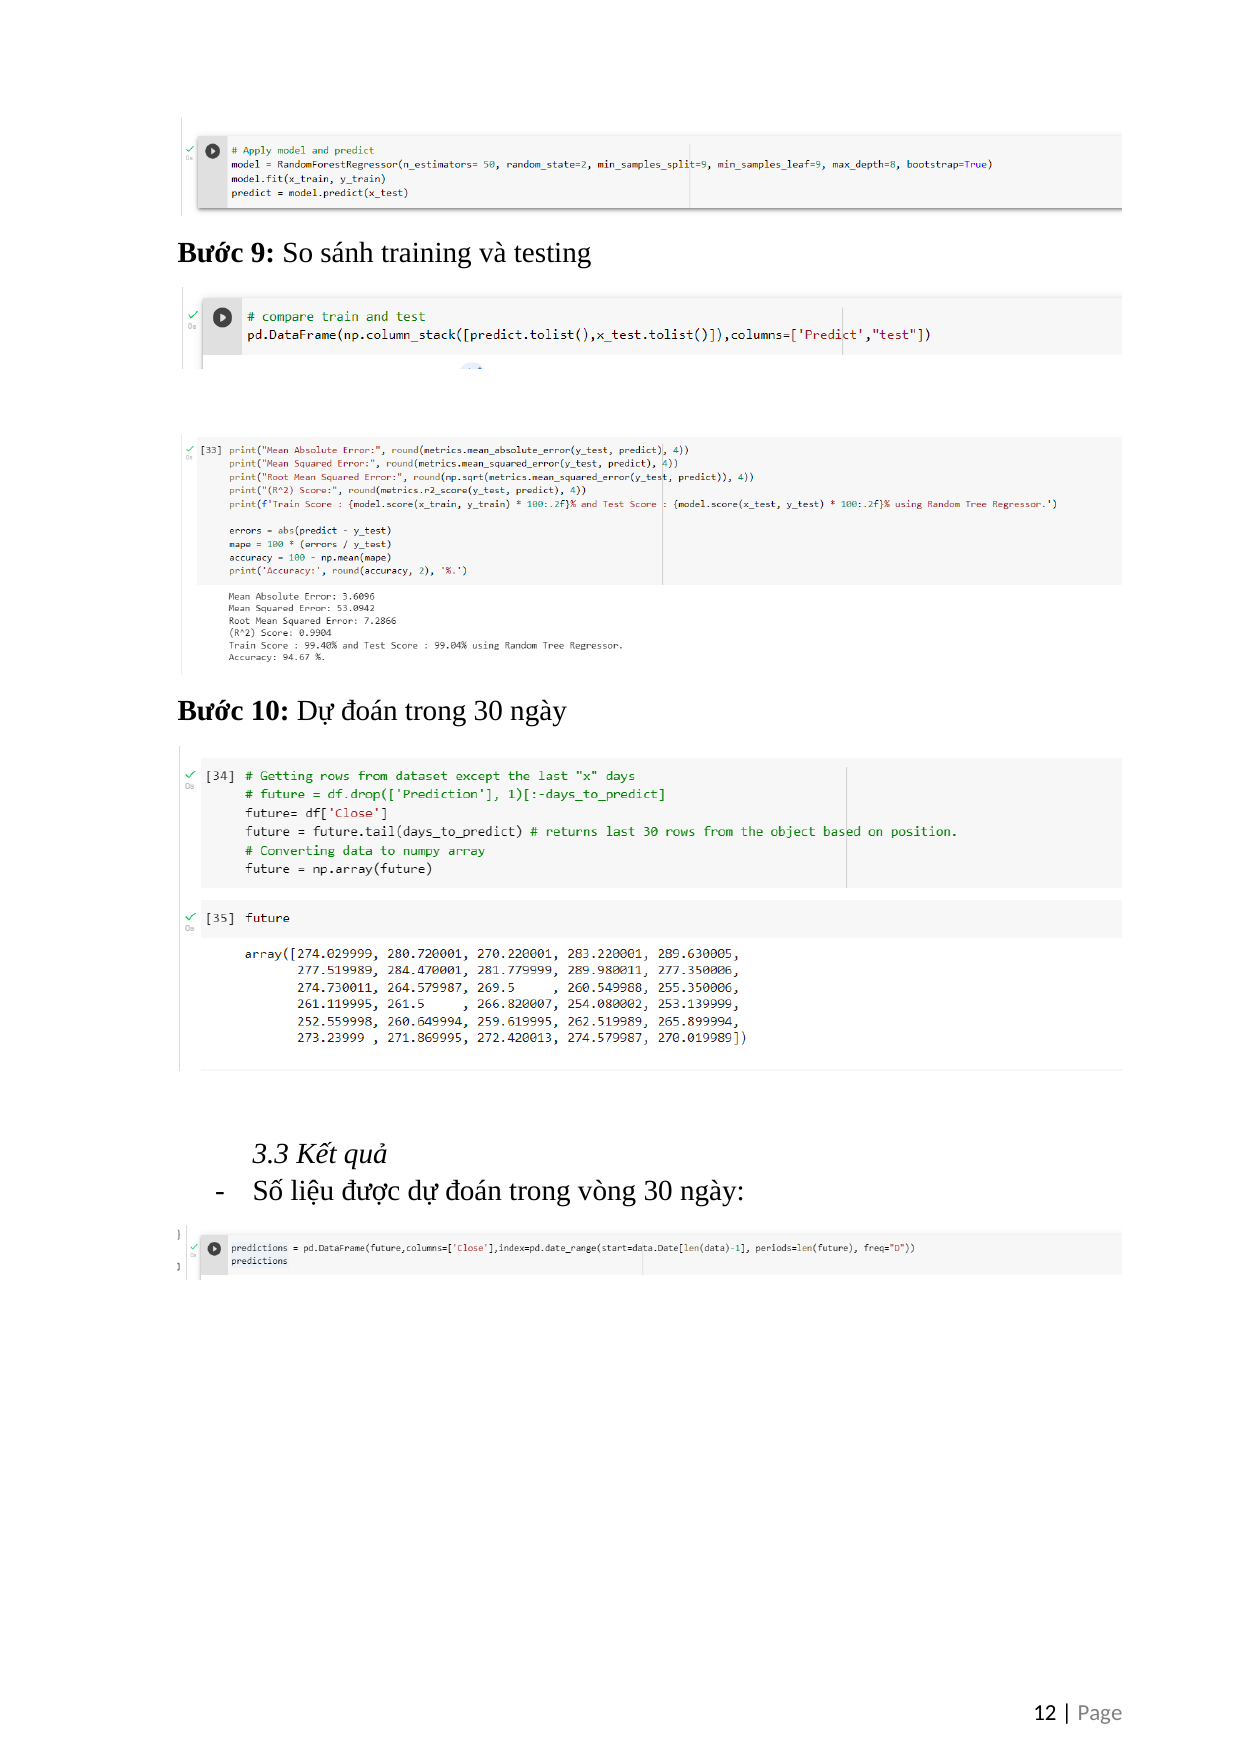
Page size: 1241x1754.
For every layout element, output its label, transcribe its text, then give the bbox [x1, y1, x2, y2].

text Bước 9: So sánh training và testing [177, 235, 1122, 268]
picture [177, 118, 1122, 216]
picture [177, 434, 1122, 675]
picture [177, 746, 1122, 1071]
list Số liệu được dự đoán trong vòng 30 ngày: [215, 1173, 1122, 1206]
picture [177, 287, 1122, 369]
text Bước 10: Dự đoán trong 30 ngày [177, 693, 1122, 727]
picture [177, 1225, 1122, 1280]
subtitle 3.3 Kết quả [252, 1137, 1122, 1170]
